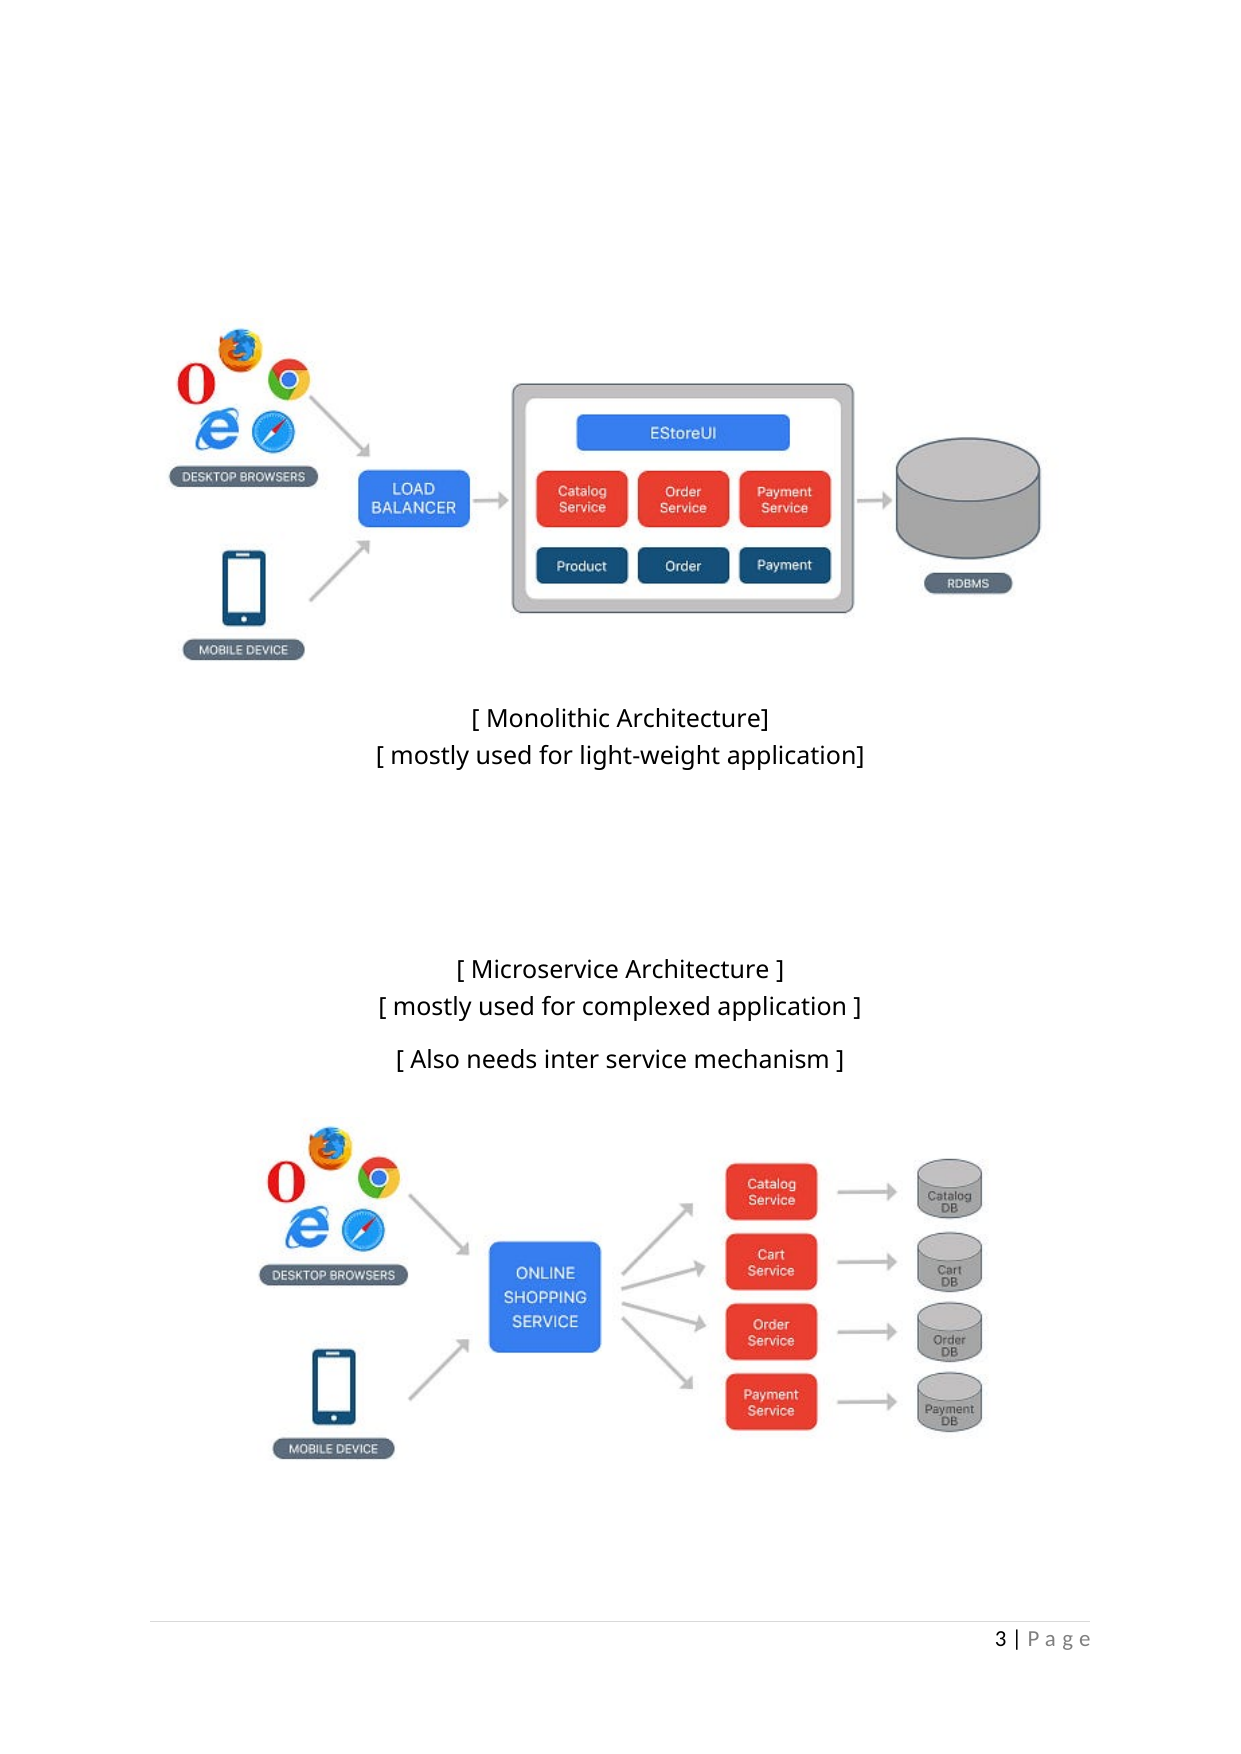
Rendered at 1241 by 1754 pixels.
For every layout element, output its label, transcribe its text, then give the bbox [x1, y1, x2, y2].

text [ Microservice Architecture ] [ mostly used for complexed application ] [150, 952, 1090, 1022]
picture [134, 318, 1075, 679]
picture [150, 1117, 1091, 1478]
text [ Also needs inter service mechanism ] [150, 1042, 1090, 1076]
